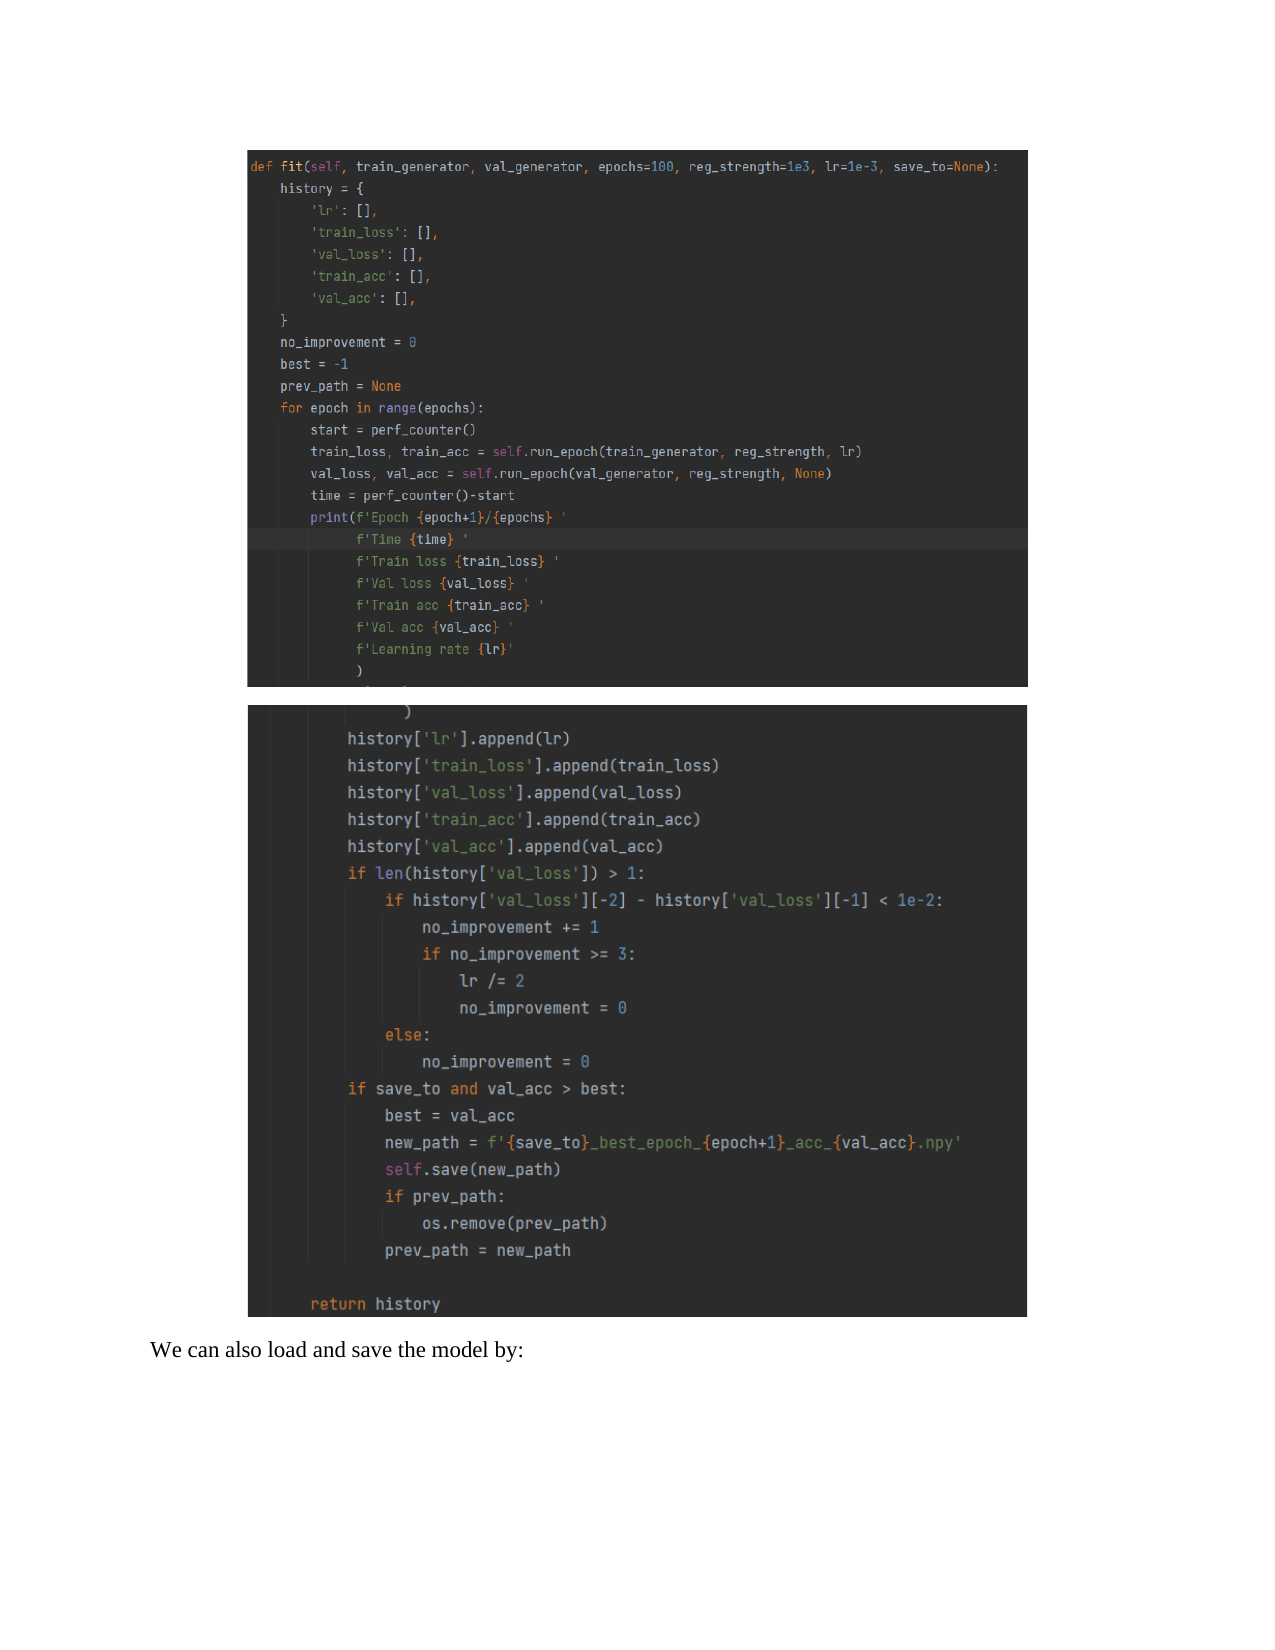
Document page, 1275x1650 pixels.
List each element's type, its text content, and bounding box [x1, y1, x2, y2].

text We can also load and save the model by: [150, 1336, 1125, 1362]
picture [247, 705, 1028, 1317]
picture [247, 150, 1028, 687]
